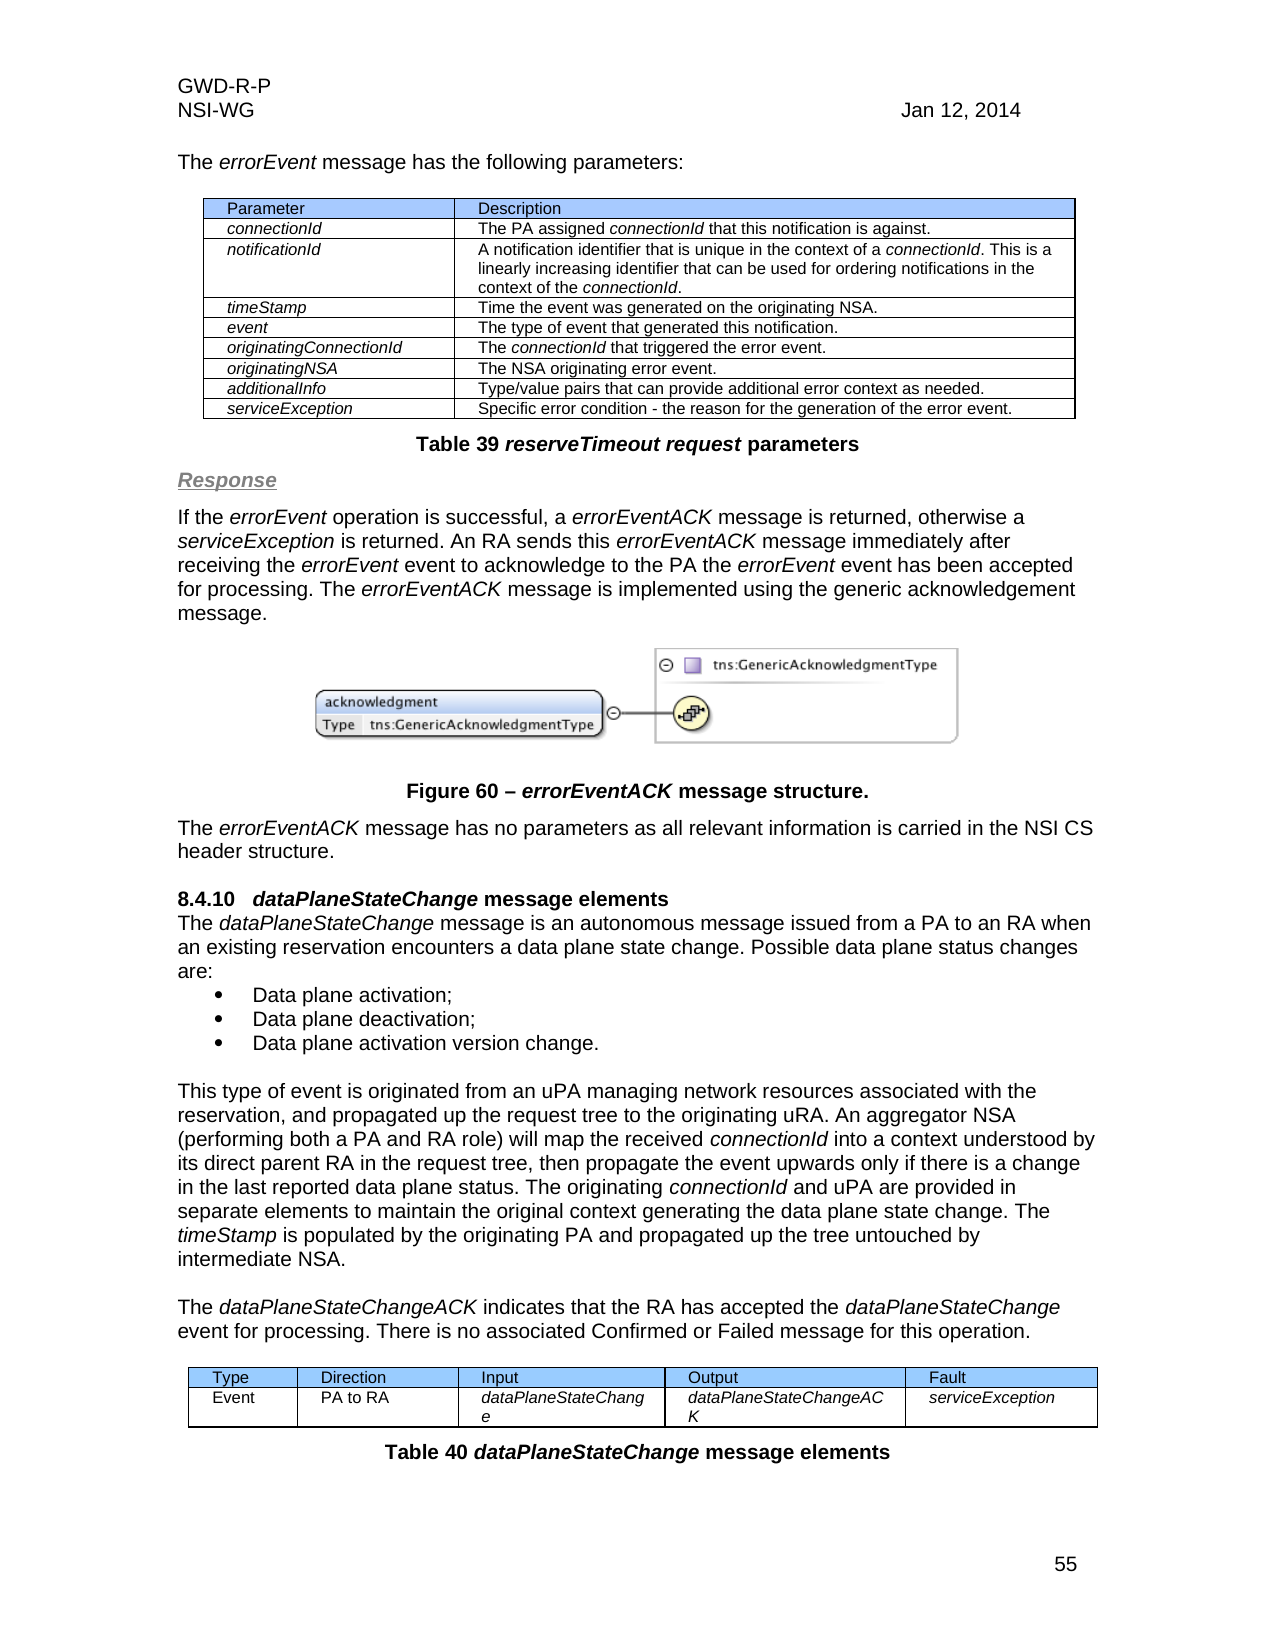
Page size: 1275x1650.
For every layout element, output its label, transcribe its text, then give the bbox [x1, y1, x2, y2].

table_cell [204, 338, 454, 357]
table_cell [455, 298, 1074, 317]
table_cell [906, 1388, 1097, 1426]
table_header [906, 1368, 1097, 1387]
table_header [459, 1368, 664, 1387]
text This type of event is originated from an uPA managing network resources associated with the reservation, and propagated up the request tree to the originating uRA. An aggregator NSA (performing both a PA and RA role) will map the received connectionId into a context understood by its direct parent RA in the request tree, then propagate the event upwards only if there is a change in the last reported data plane status. The originating connectionId and uPA are provided in separate elements to maintain the original context generating the data plane state change. The timeStamp is populated by the originating PA and propagated up the tree untouched by intermediate NSA. [177, 1079, 1098, 1271]
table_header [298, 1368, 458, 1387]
text The errorEventACK message has no parameters as all relevant information is carried in the NSI CS header structure. [177, 815, 1098, 863]
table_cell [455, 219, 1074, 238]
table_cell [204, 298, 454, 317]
text If the errorEvent operation is successful, a errorEventACK message is returned, otherwise a serviceException is returned. An RA sends this errorEventACK message immediately after receiving the errorEvent event to acknowledge to the PA the errorEvent event has been accepted for processing. The errorEventACK message is implemented using the generic acknowledgement message. [177, 504, 1098, 624]
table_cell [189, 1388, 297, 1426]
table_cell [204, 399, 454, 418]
list Data plane activation version change. [215, 1031, 1098, 1055]
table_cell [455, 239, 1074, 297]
text Response [177, 468, 1098, 492]
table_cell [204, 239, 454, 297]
text Table 39 reserveTimeout request parameters [177, 432, 1098, 456]
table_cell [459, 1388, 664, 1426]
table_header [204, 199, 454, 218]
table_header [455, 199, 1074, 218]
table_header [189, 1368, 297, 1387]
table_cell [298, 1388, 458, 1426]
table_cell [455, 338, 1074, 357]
subtitle dataPlaneStateChange message elements [177, 887, 1098, 911]
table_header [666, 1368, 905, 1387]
text The errorEvent message has the following parameters: [177, 150, 1098, 174]
text The dataPlaneStateChange message is an autonomous message issued from a PA to an RA when an existing reservation encounters a data plane state change. Possible data plane status changes are: [177, 911, 1098, 983]
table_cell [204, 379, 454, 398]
text Table 40 dataPlaneStateChange message elements [177, 1440, 1098, 1464]
list Data plane deactivation; [215, 1007, 1098, 1031]
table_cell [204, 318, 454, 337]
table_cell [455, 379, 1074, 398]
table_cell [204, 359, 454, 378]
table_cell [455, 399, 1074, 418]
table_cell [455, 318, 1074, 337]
text Figure 60 – errorEventACK message structure. [177, 779, 1098, 803]
picture [315, 648, 960, 745]
text The dataPlaneStateChangeACK indicates that the RA has accepted the dataPlaneStateChange event for processing. There is no associated Confirmed or Failed message for this operation. [177, 1295, 1098, 1343]
list Data plane activation; [215, 983, 1098, 1007]
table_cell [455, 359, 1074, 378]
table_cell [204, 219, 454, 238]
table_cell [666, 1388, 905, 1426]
